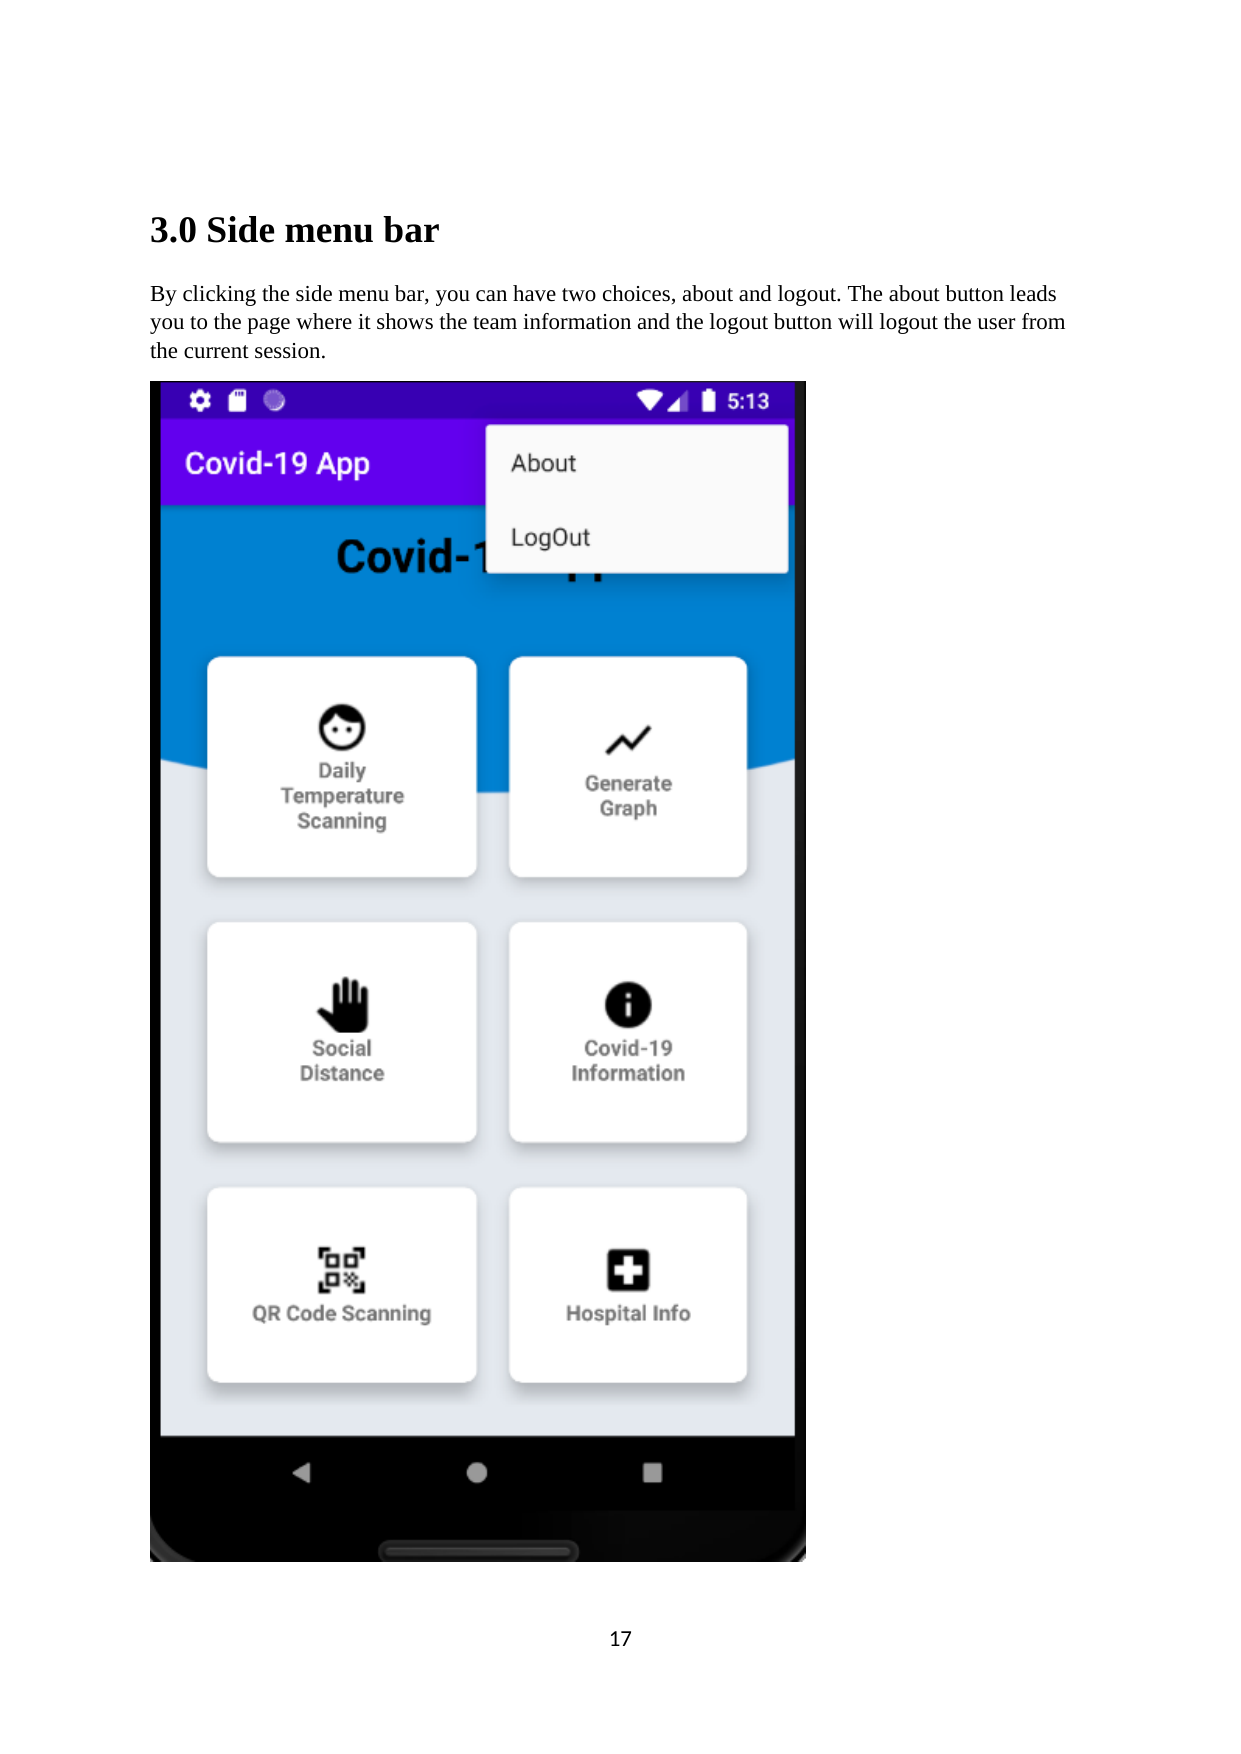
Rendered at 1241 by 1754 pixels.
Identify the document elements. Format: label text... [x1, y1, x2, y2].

picture [150, 381, 806, 1562]
text By clicking the side menu bar, you can have two choices, about and logout. The about button leads you to the page where it shows the team information and the logout button will logout the user from the current session. [150, 280, 1090, 363]
subtitle 3.0 Side menu bar [150, 208, 1090, 251]
